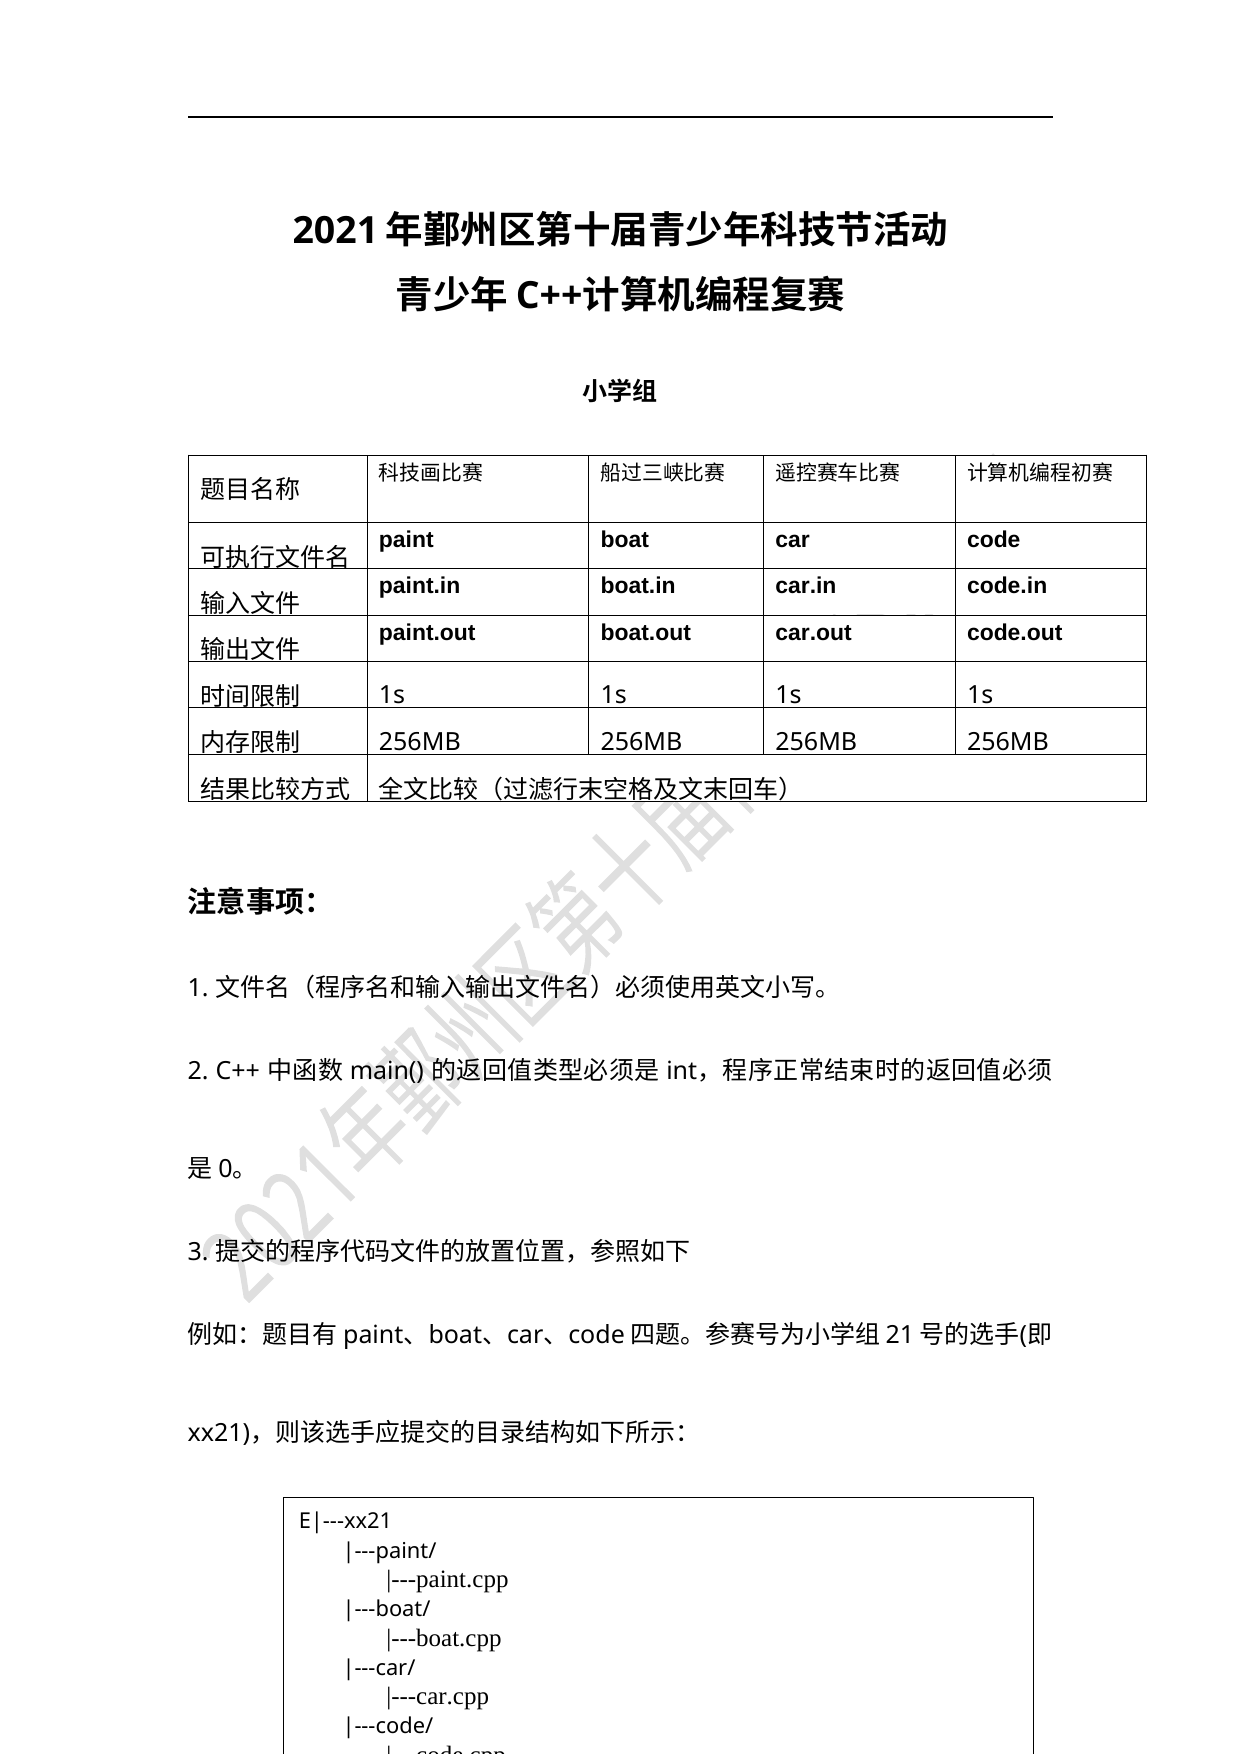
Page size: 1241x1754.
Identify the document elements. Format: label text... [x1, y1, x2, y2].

table_cell 可执行文件名 [189, 523, 367, 568]
table_header 计算机编程初赛 [956, 456, 1146, 522]
table_cell 输入文件 [189, 569, 367, 614]
table_cell code.out [956, 616, 1146, 661]
text 1. 文件名（程序名和输入输出文件名）必须使用英文小写。 [187, 953, 1053, 1018]
table_cell 256MB [956, 708, 1146, 754]
table_cell paint [368, 523, 588, 568]
table_cell car.in [764, 569, 955, 614]
table_cell 1s [589, 662, 763, 707]
table_cell 1s [956, 662, 1146, 707]
table_cell boat [589, 523, 763, 568]
text 小学组 [187, 357, 1053, 422]
table_cell 1s [368, 662, 588, 707]
table_cell 时间限制 [189, 662, 367, 707]
table_cell 256MB [368, 708, 588, 754]
table_cell 输出文件 [189, 616, 367, 661]
table_header 遥控赛车比赛 [764, 456, 955, 522]
table_cell paint.in [368, 569, 588, 614]
table_cell boat.in [589, 569, 763, 614]
table_header 题目名称 [189, 456, 367, 522]
text 例如：题目有paint、boat、car、code四题。参赛号为小学组21号的选手(即xx21)，则该选手应提交的目录结构如下所示： [187, 1300, 1053, 1463]
table_cell car [764, 523, 955, 568]
text 注意事项： [187, 867, 1053, 932]
table_cell car.out [764, 616, 955, 661]
table_cell paint.out [368, 616, 588, 661]
table_cell 内存限制 [189, 708, 367, 754]
table_cell 256MB [764, 708, 955, 754]
table_cell code.in [956, 569, 1146, 614]
text 3. 提交的程序代码文件的放置位置，参照如下 [187, 1217, 1053, 1282]
table_cell 256MB [589, 708, 763, 754]
table_cell 结果比较方式 [189, 755, 367, 801]
text 2. C++ 中函数 main() 的返回值类型必须是 int，程序正常结束时的返回值必须是 0。 [187, 1036, 1053, 1199]
table_cell code [956, 523, 1146, 568]
table_cell 全文比较（过滤行末空格及文末回车） [368, 755, 1146, 801]
text 青少年C++计算机编程复赛 [187, 259, 1053, 324]
table_header 科技画比赛 [368, 456, 588, 522]
table_cell 1s [764, 662, 955, 707]
table_cell boat.out [589, 616, 763, 661]
table_header 船过三峡比赛 [589, 456, 763, 522]
text 2021年鄞州区第十届青少年科技节活动 [187, 194, 1053, 259]
